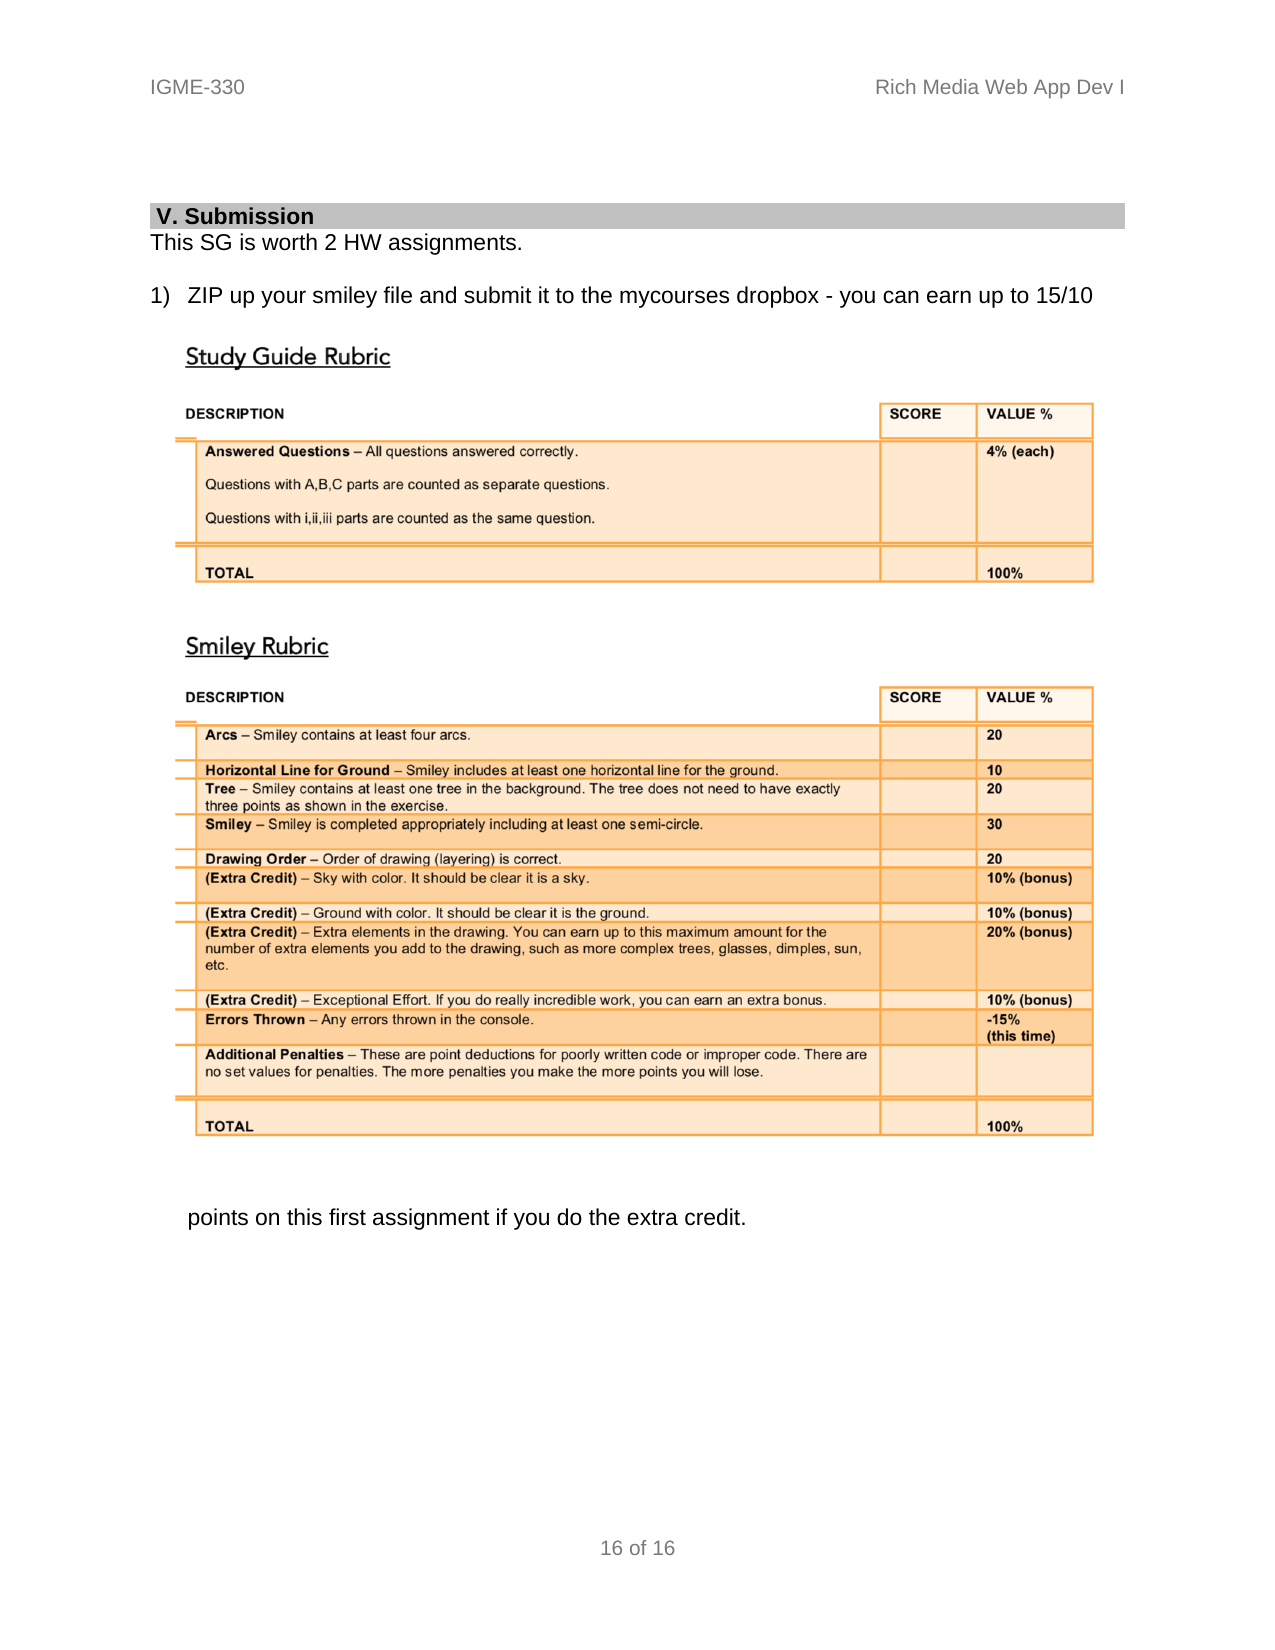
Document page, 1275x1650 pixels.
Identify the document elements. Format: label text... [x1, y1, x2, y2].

text This SG is worth 2 HW assignments. [150, 229, 1125, 255]
text V. Submission [150, 203, 1125, 229]
picture [148, 333, 1124, 1170]
